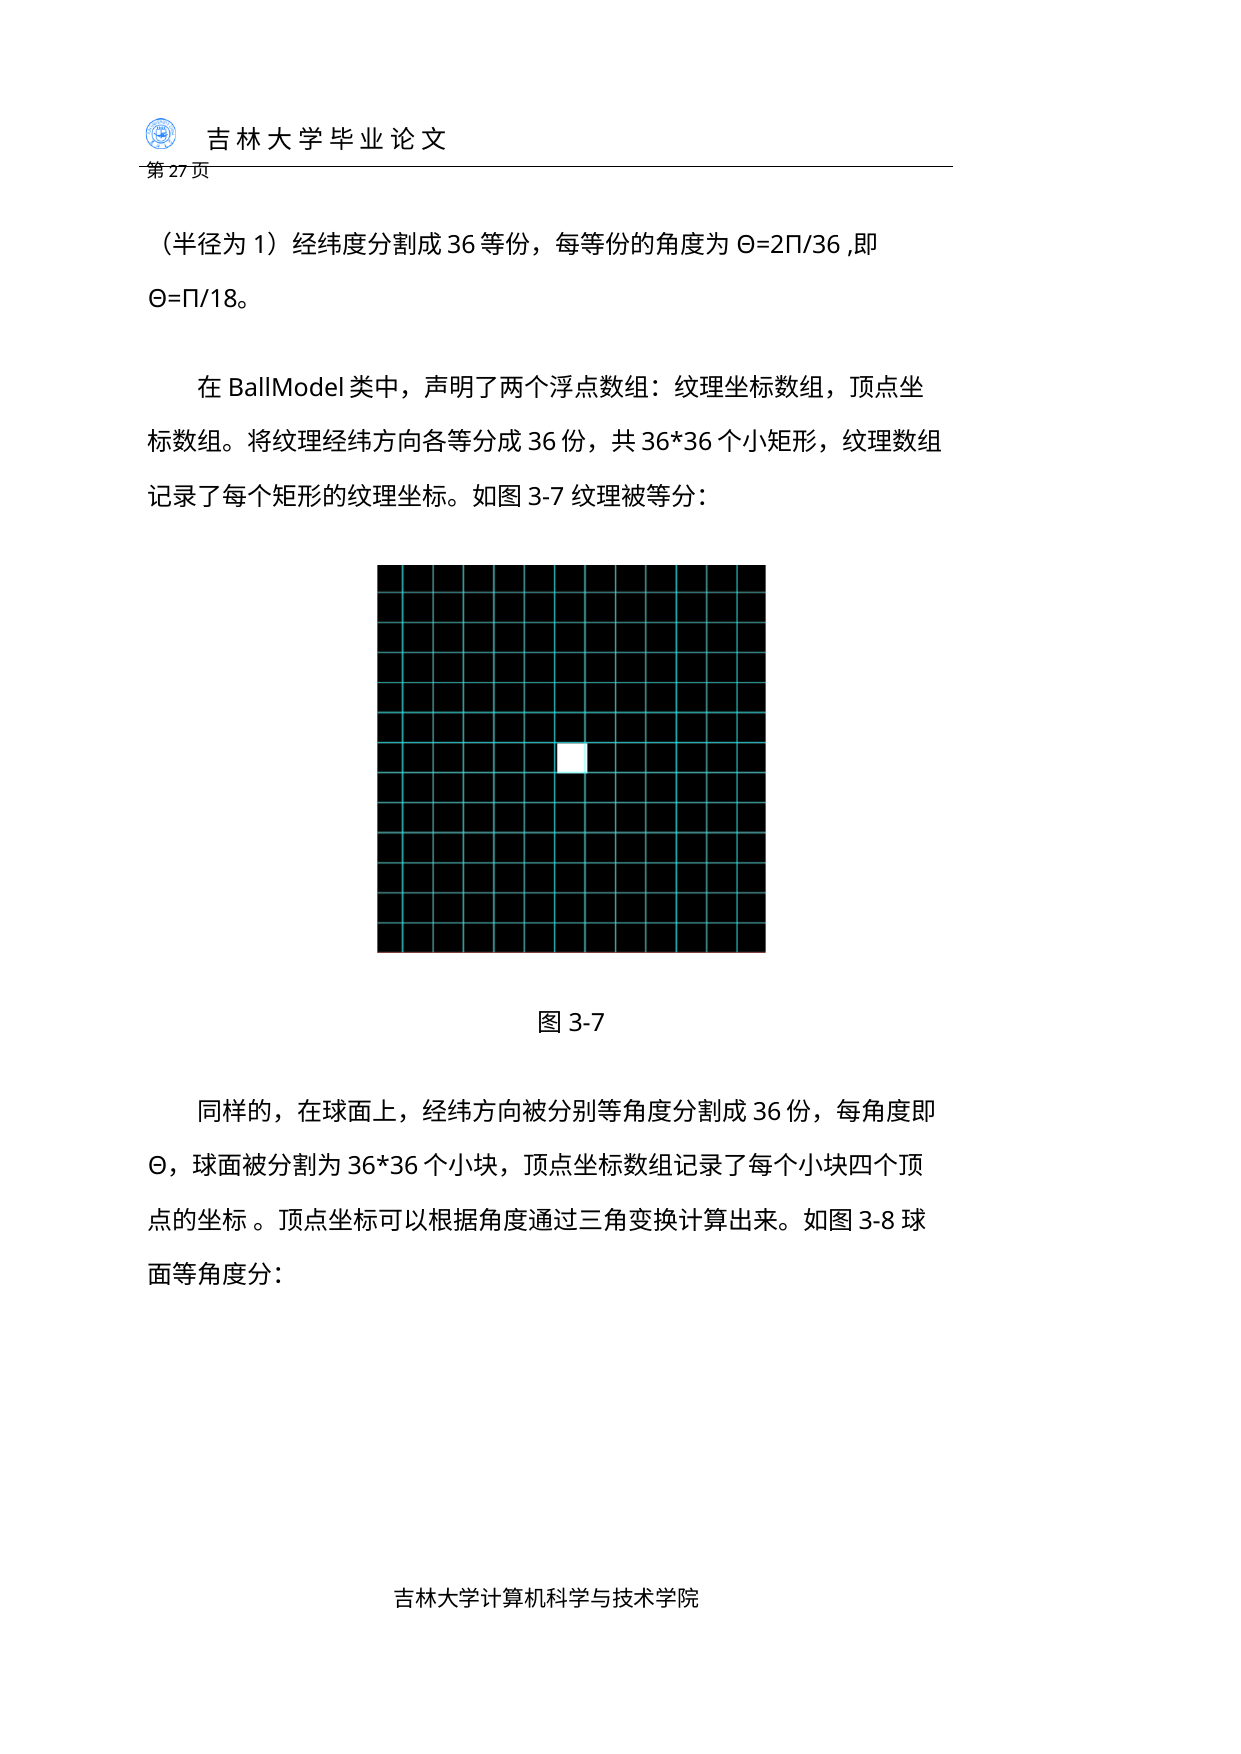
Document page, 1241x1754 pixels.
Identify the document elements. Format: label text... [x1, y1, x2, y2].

list 同样的，在球面上，经纬方向被分别等角度分割成36份，每角度即Θ，球面被分割为36*36个小块，顶点坐标数组记录了每个小块四个顶点的坐标 。顶点坐标可以根据角度通过三角变换计算出来。如图3-8 球面等角度分： [148, 1091, 945, 1291]
list 在BallModel类中，声明了两个浮点数组：纹理坐标数组，顶点坐标数组。将纹理经纬方向各等分成36份，共36*36个小矩形，纹理数组记录了每个矩形的纹理坐标。如图3-7 纹理被等分： [148, 367, 945, 512]
list 这里笔者用地球仪的一些概念来阐述一些基本参数。将整个球体（半径为1）经纬度分割成36等份，每等份的角度为 Θ=2Π/36 ,即 Θ=Π/18。 [148, 224, 945, 315]
picture [377, 565, 766, 953]
list 图 3-7 [148, 1003, 945, 1039]
picture [145, 118, 176, 149]
